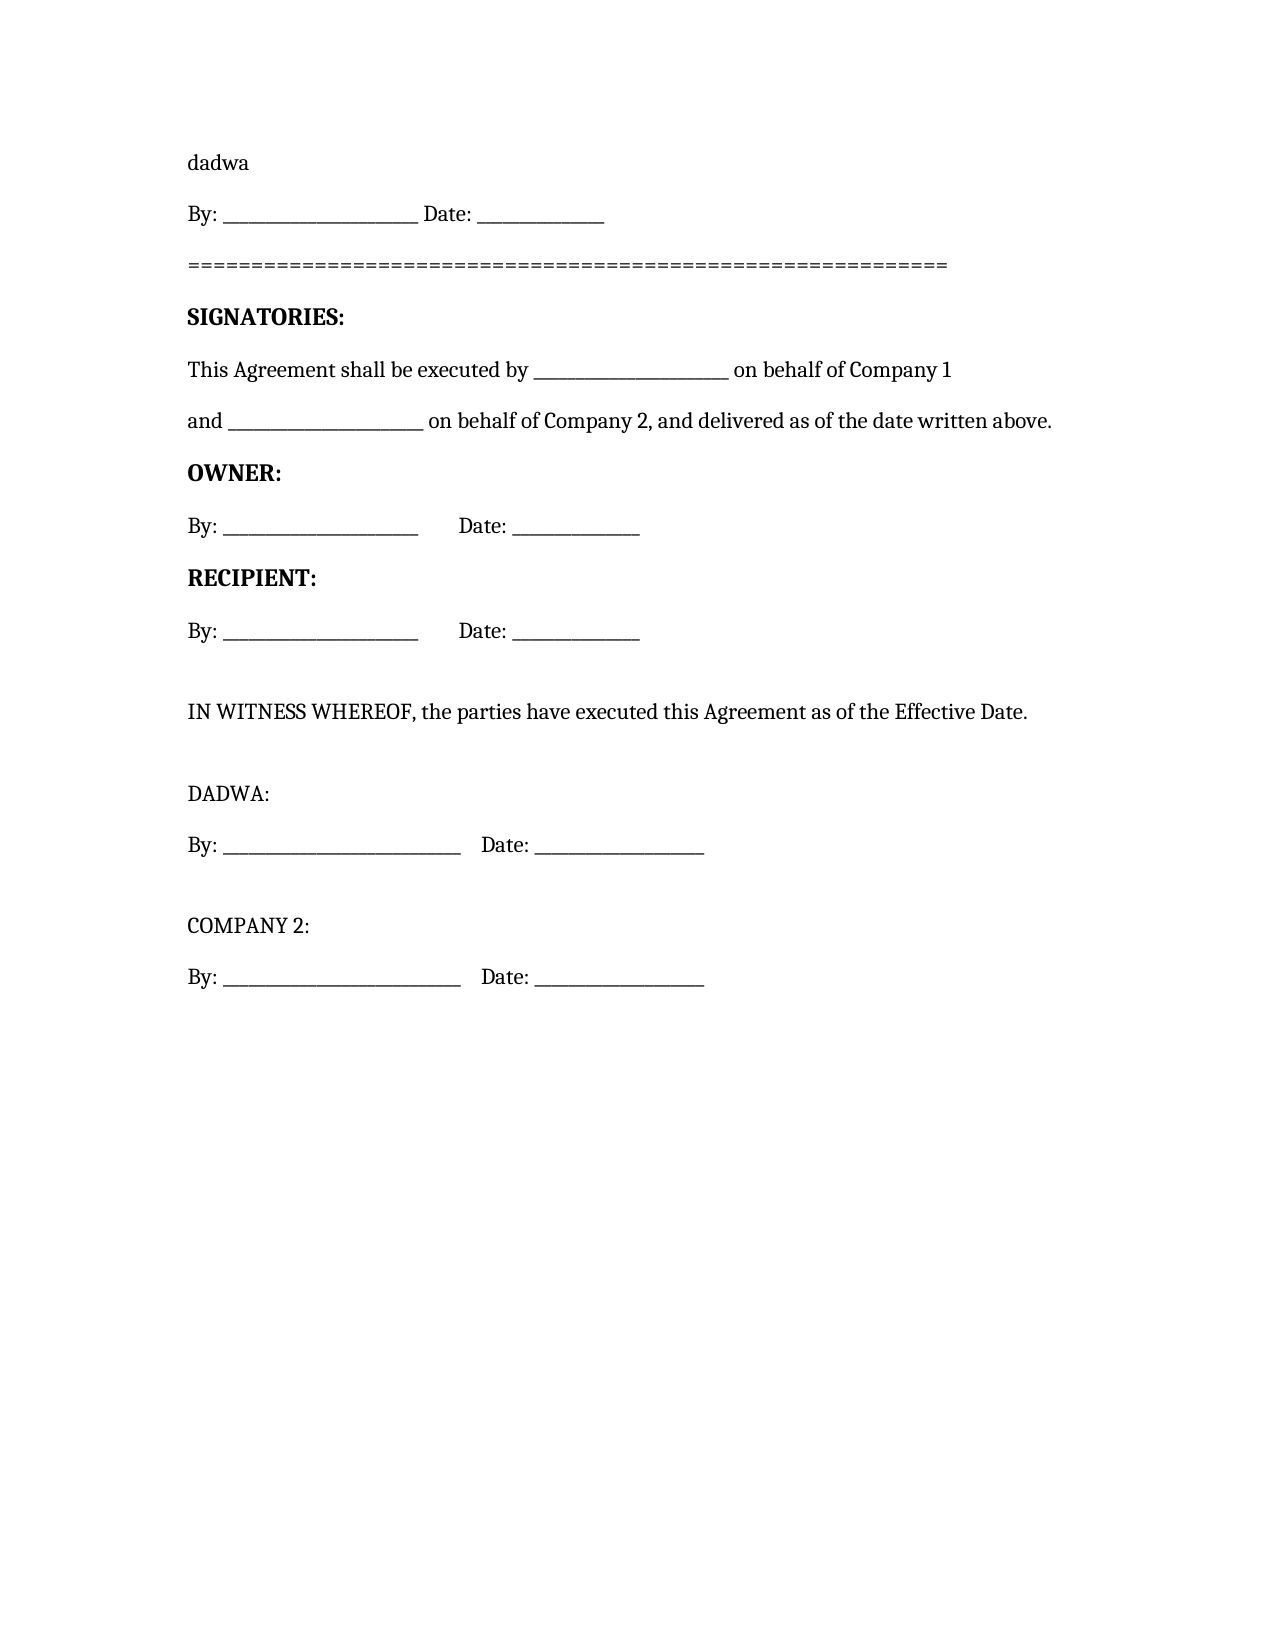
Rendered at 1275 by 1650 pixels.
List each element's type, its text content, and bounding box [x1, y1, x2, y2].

text By: ____________________________ Date: ____________________ [187, 831, 1087, 888]
text By: _______________________ Date: _______________ [187, 618, 1087, 644]
text This Agreement shall be executed by _______________________ on behalf of Company 1 [187, 357, 1087, 383]
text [187, 201, 1087, 227]
text IN WITNESS WHEREOF, the parties have executed this Agreement as of the Effective Date. [187, 669, 1087, 756]
text dadwa [187, 150, 1087, 176]
text ============================================================ [187, 252, 1087, 278]
text By: ____________________________ Date: ____________________ [187, 964, 1087, 990]
text DADWA: [187, 780, 1087, 807]
text COMPANY 2: [187, 913, 1087, 939]
text OWNER: [187, 459, 1087, 488]
text By: _______________________ Date: _______________ [187, 513, 1087, 539]
text SIGNATORIES: [187, 303, 1087, 332]
text RECIPIENT: [187, 564, 1087, 593]
text and _______________________ on behalf of Company 2, and delivered as of the date written above. [187, 408, 1087, 434]
